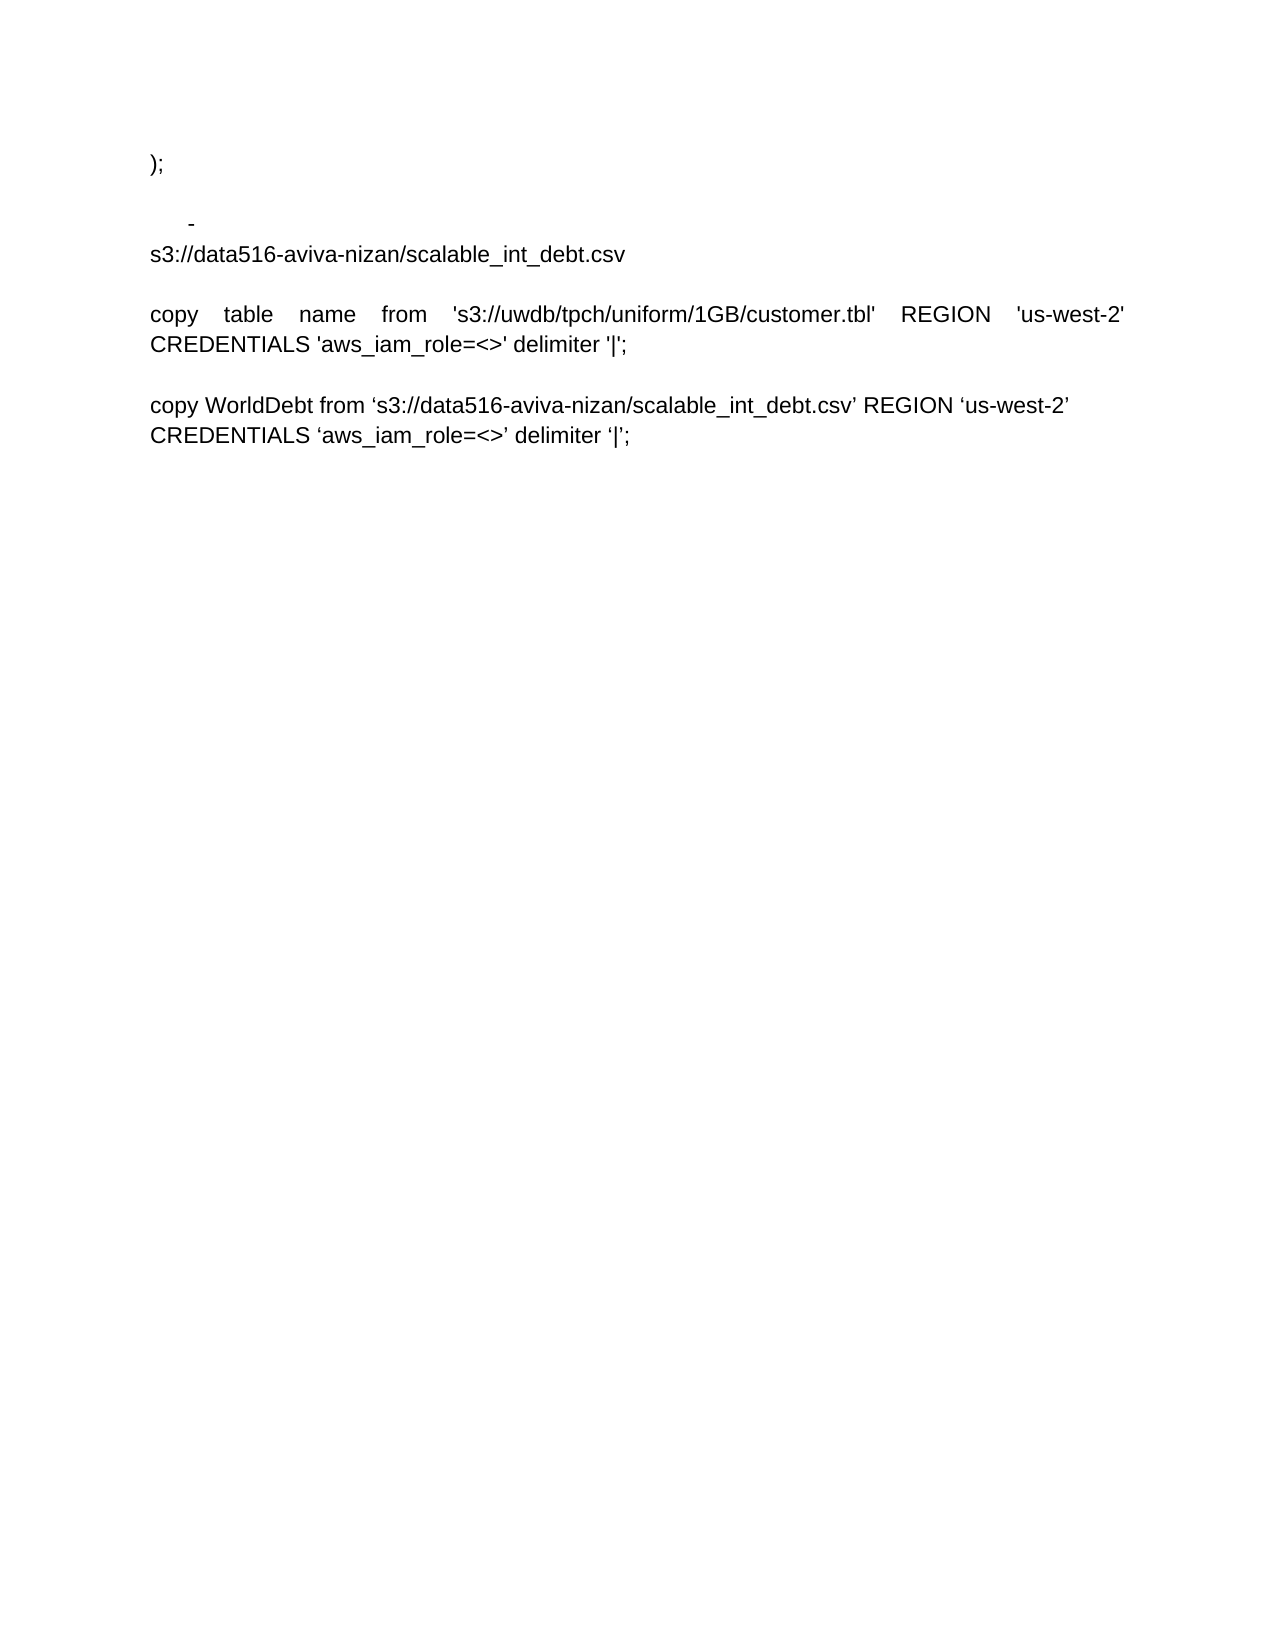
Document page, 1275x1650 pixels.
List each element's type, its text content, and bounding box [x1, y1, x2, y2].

text copy WorldDebt from ‘s3://data516-aviva-nizan/scalable_int_debt.csv’ REGION ‘us-west-2’ [150, 392, 1125, 418]
text CREDENTIALS ‘aws_iam_role=<>’ delimiter ‘|’; [150, 422, 1125, 448]
text copy table name from 's3://uwdb/tpch/uniform/1GB/customer.tbl' REGION 'us-west-2' CREDENTIALS 'aws_iam_role=<>' delimiter '|'; [150, 301, 1125, 358]
text ); [150, 150, 1125, 176]
text s3://data516-aviva-nizan/scalable_int_debt.csv [150, 241, 1125, 267]
